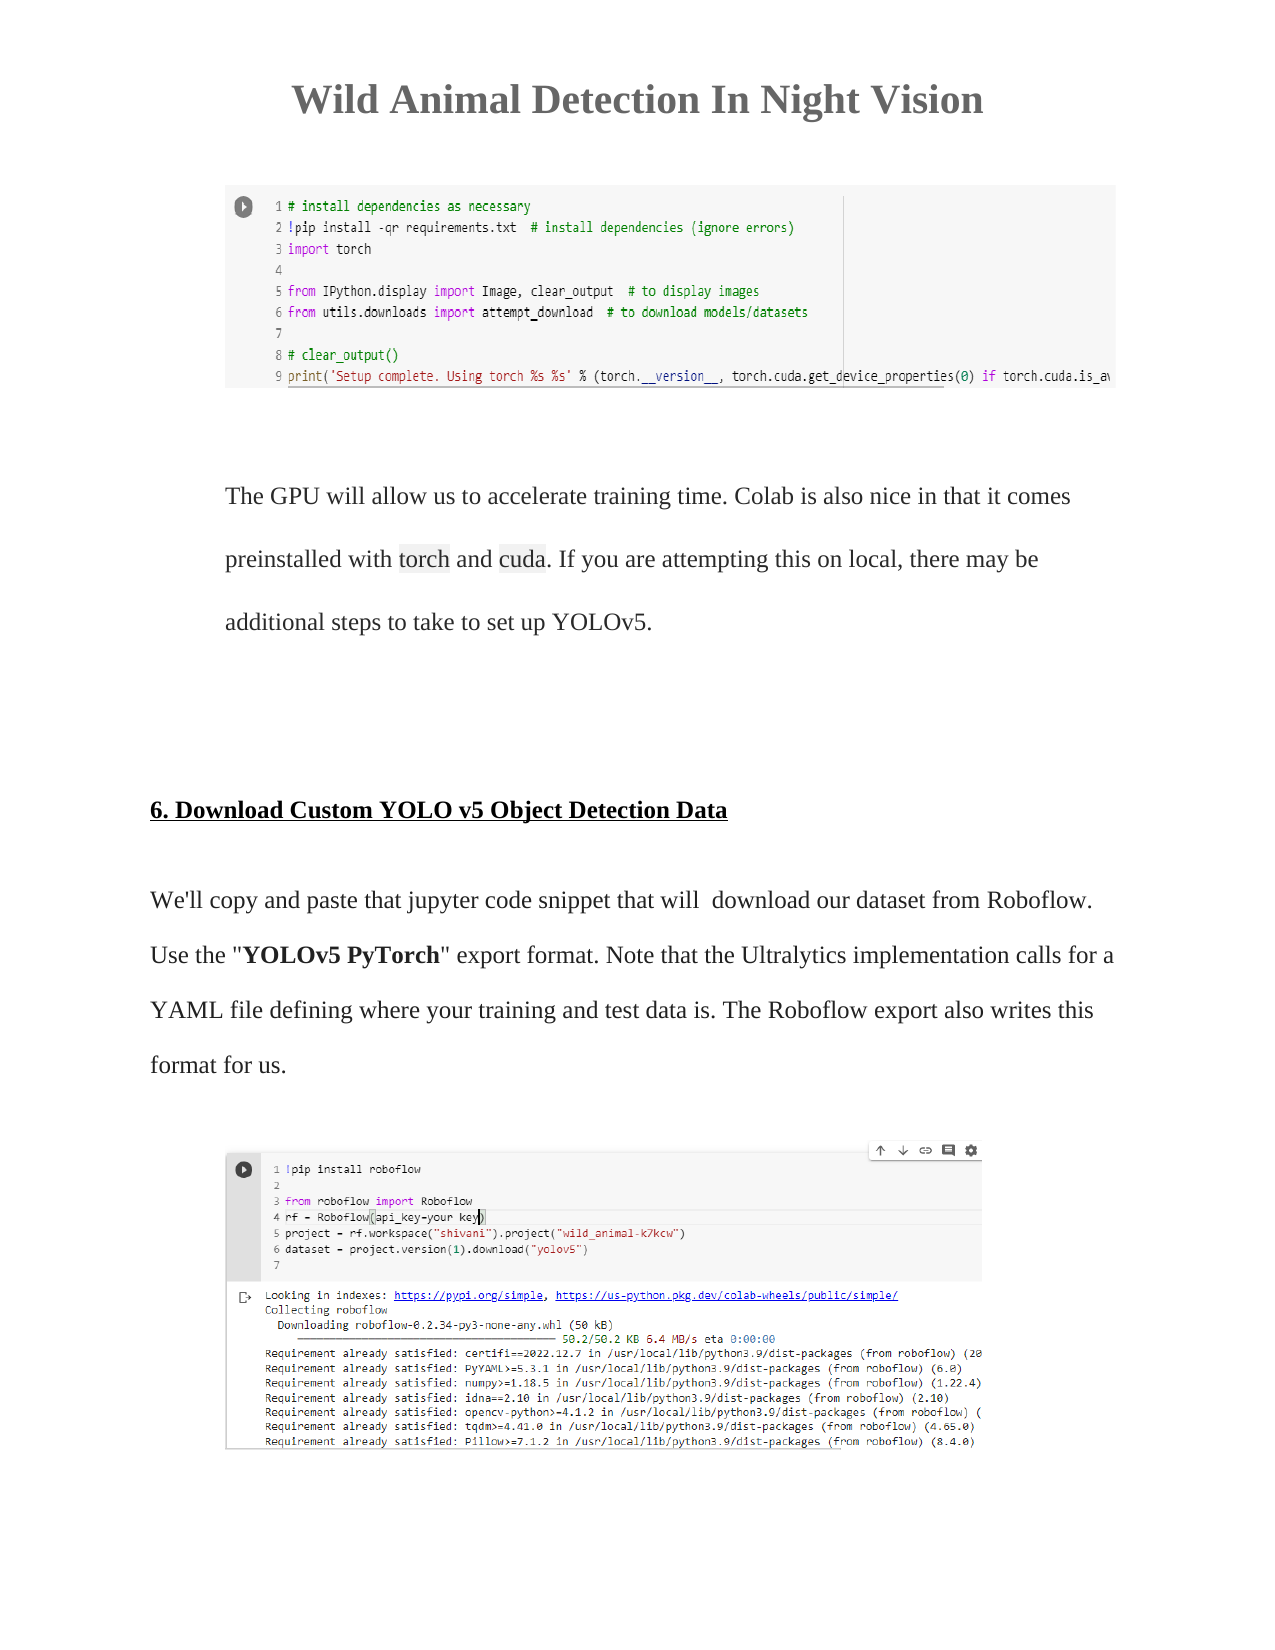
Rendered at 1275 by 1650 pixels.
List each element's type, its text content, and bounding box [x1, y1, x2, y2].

text 6. Download Custom YOLO v5 Object Detection Data [150, 795, 1125, 824]
text We'll copy and paste that jupyter code snippet that will download our dataset from Roboflow. Use the "YOLOv5 PyTorch" export format. Note that the Ultralytics implementation calls for a YAML file defining where your training and test data is. The Roboflow export also writes this format for us. [150, 885, 1125, 1079]
picture [225, 185, 1116, 388]
text The GPU will allow us to accelerate training time. Colab is also nice in that it comes preinstalled with torch and cuda. If you are attempting this on local, there may be additional steps to take to set up YOLOv5. [225, 481, 1125, 635]
picture [225, 1140, 982, 1450]
